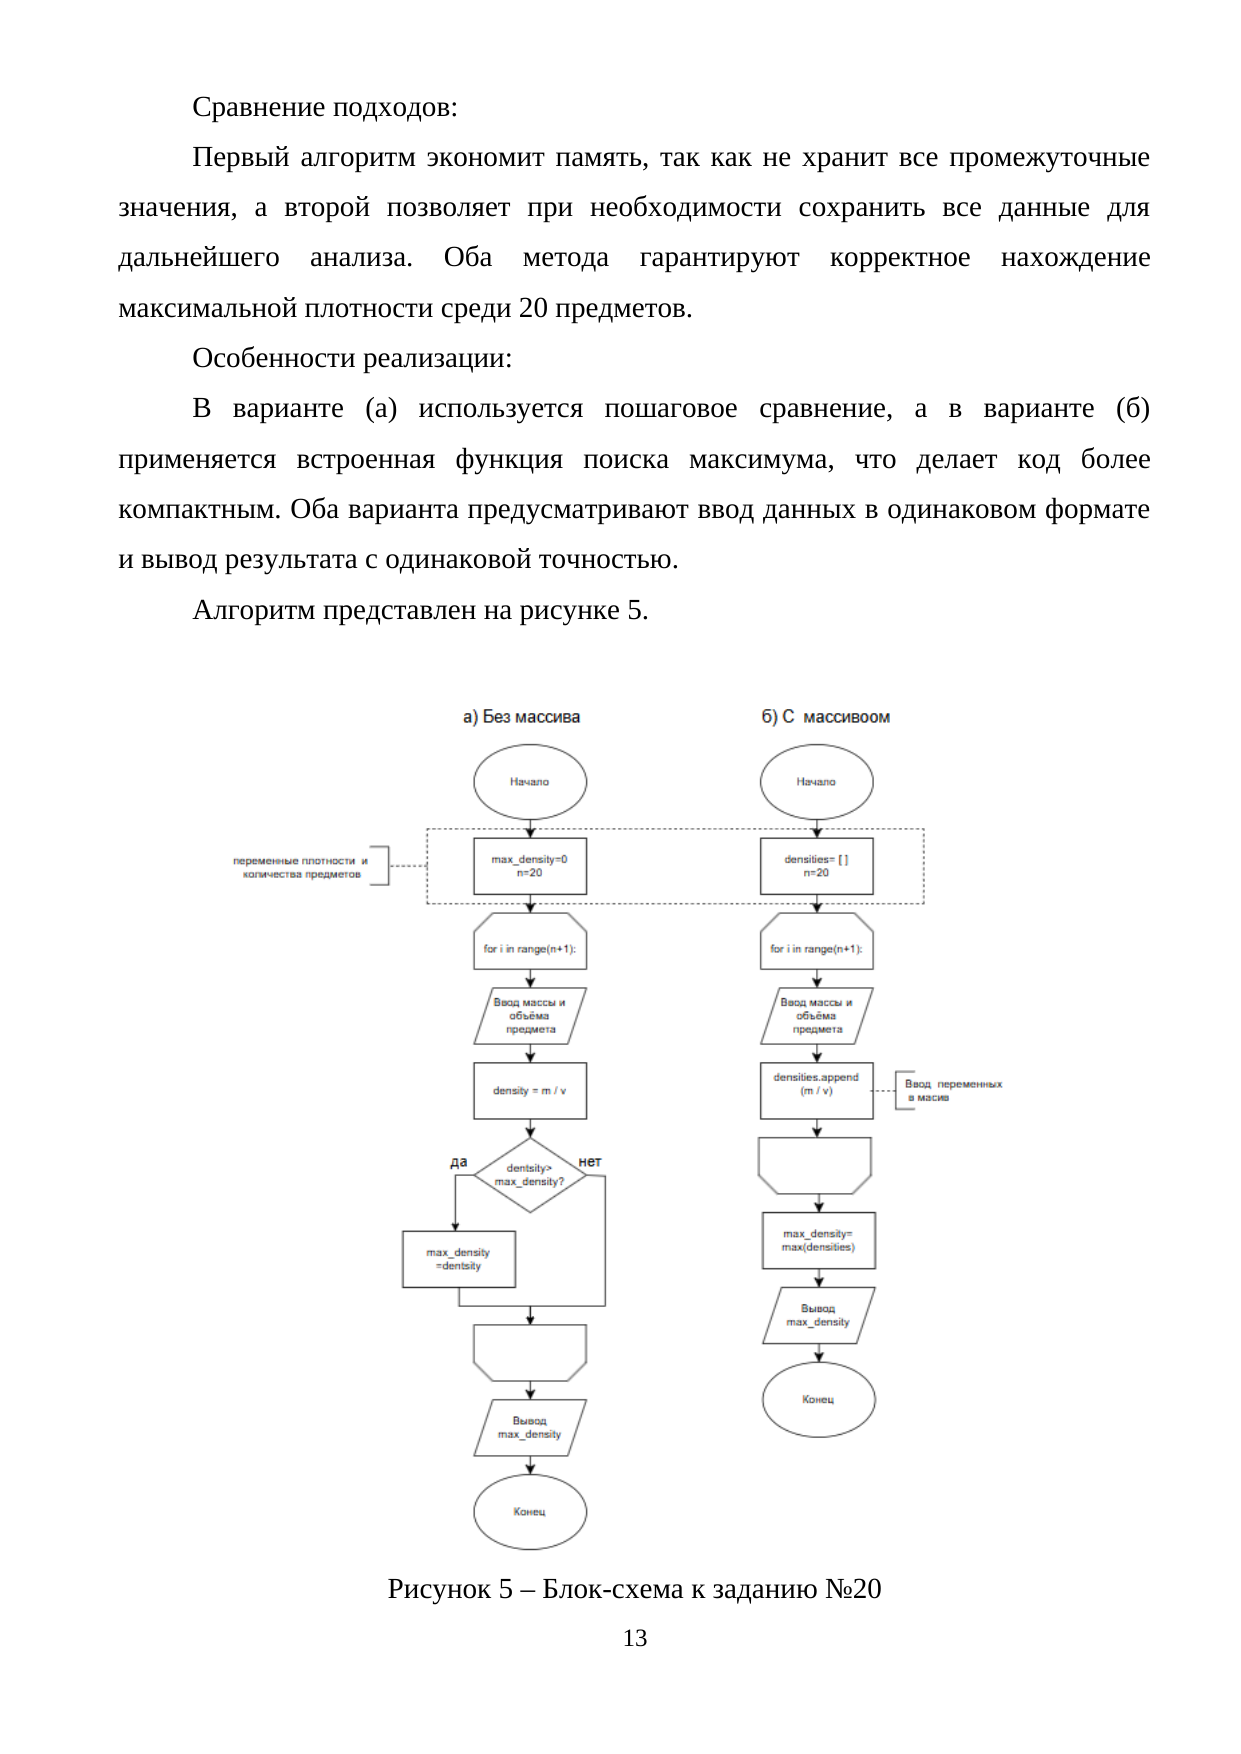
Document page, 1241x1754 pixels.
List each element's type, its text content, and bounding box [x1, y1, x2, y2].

text Алгоритм представлен на рисунке 5. [118, 592, 1152, 625]
text Сравнение подходов: [118, 89, 1152, 122]
text Особенности реализации: [118, 340, 1152, 374]
text В варианте (а) используется пошаговое сравнение, а в варианте (б) применяется встроенная функция поиска максимума, что делает код более компактным. Оба варианта предусматривают ввод данных в одинаковом формате и вывод результата с одинаковой точностью. [118, 391, 1152, 575]
text Рисунок 5 – Блок-схема к заданию №20 [118, 1571, 1152, 1604]
text Первый алгоритм экономит память, так как не хранит все промежуточные значения, а второй позволяет при необходимости сохранить все данные для дальнейшего анализа. Оба метода гарантируют корректное нахождение максимальной плотности среди 20 предметов. [118, 139, 1152, 323]
picture [206, 692, 1063, 1557]
